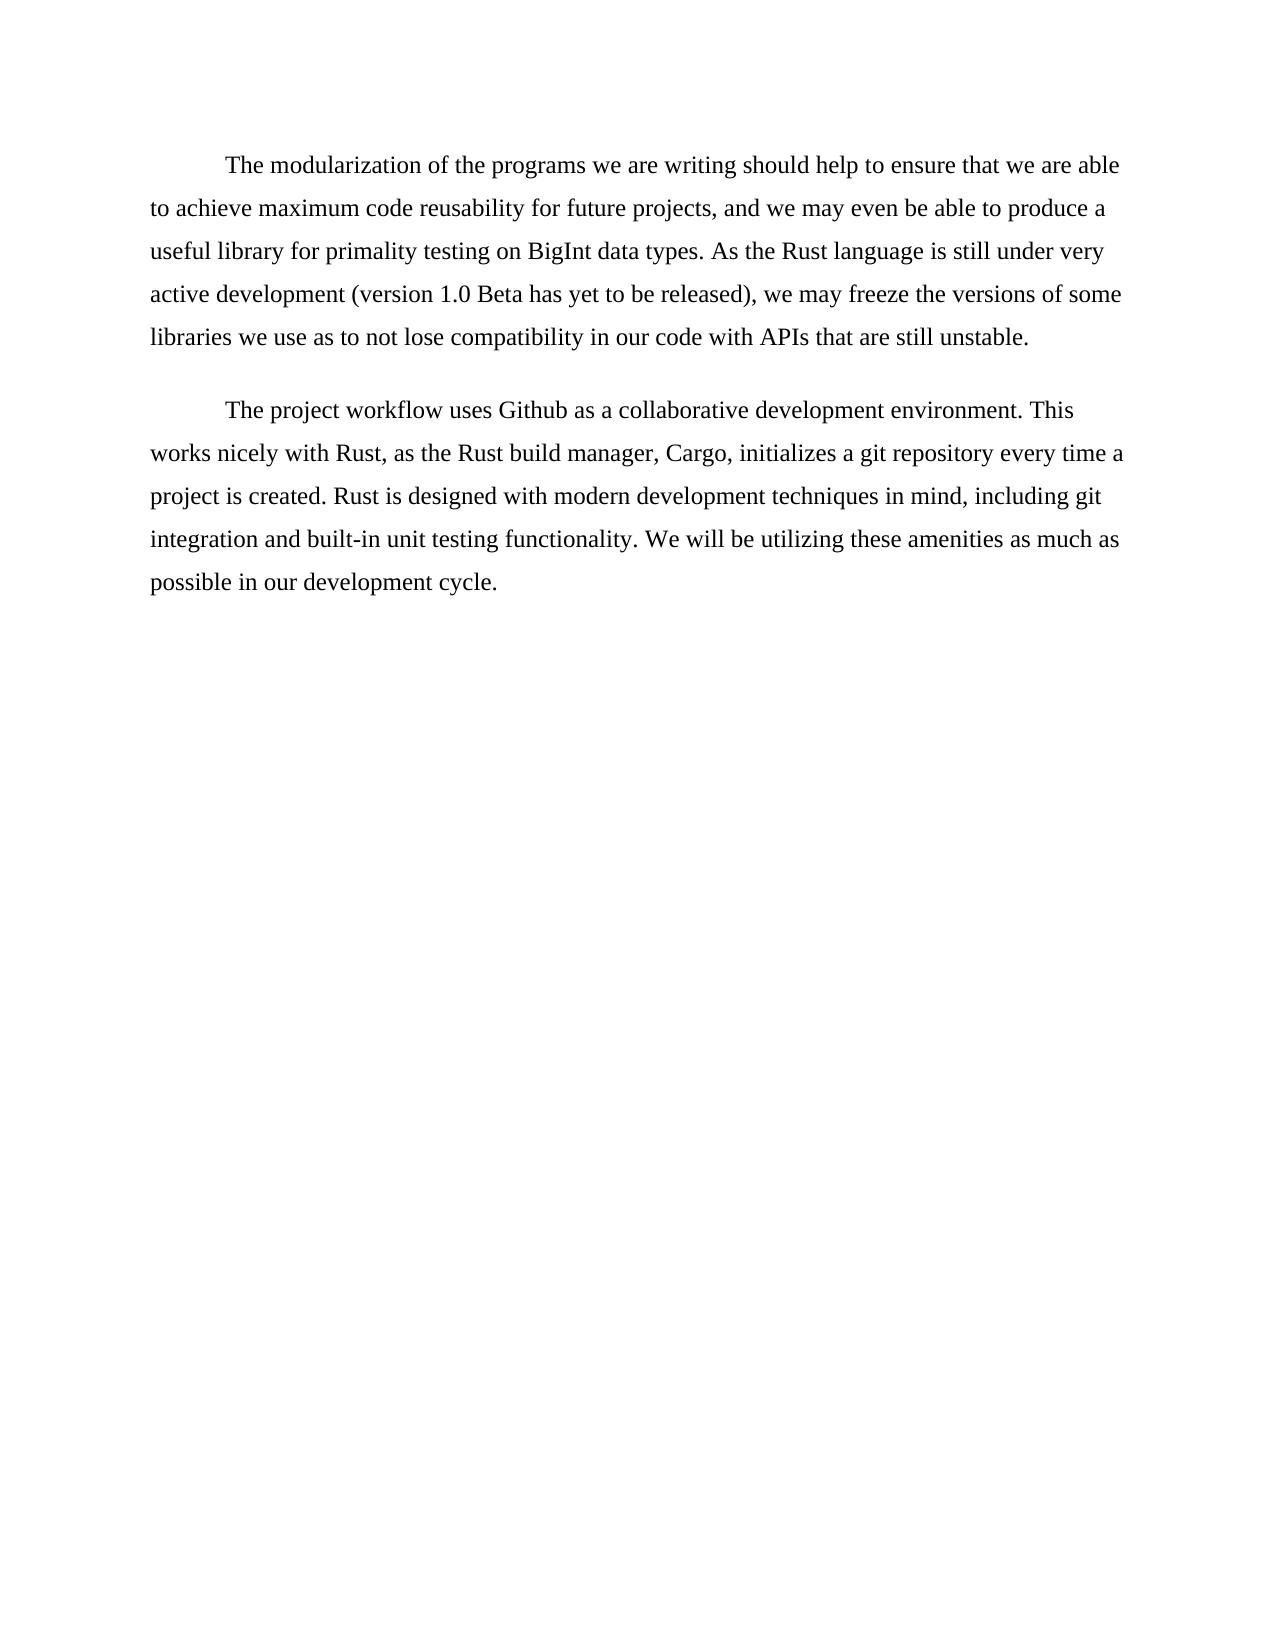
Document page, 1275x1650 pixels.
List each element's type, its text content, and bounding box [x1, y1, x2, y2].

text The project workflow uses Github as a collaborative development environment. This works nicely with Rust, as the Rust build manager, Cargo, initializes a git repository every time a project is created. Rust is designed with modern development techniques in mind, including git integration and built-in unit testing functionality. We will be utilizing these amenities as much as possible in our development cycle. [150, 395, 1125, 596]
text The modularization of the programs we are writing should help to ensure that we are able to achieve maximum code reusability for future projects, and we may even be able to produce a useful library for primality testing on BigInt data types. As the Rust language is still under very active development (version 1.0 Beta has yet to be released), we may freeze the versions of some libraries we use as to not lose compatibility in our code with APIs that are still unstable. [150, 150, 1125, 351]
